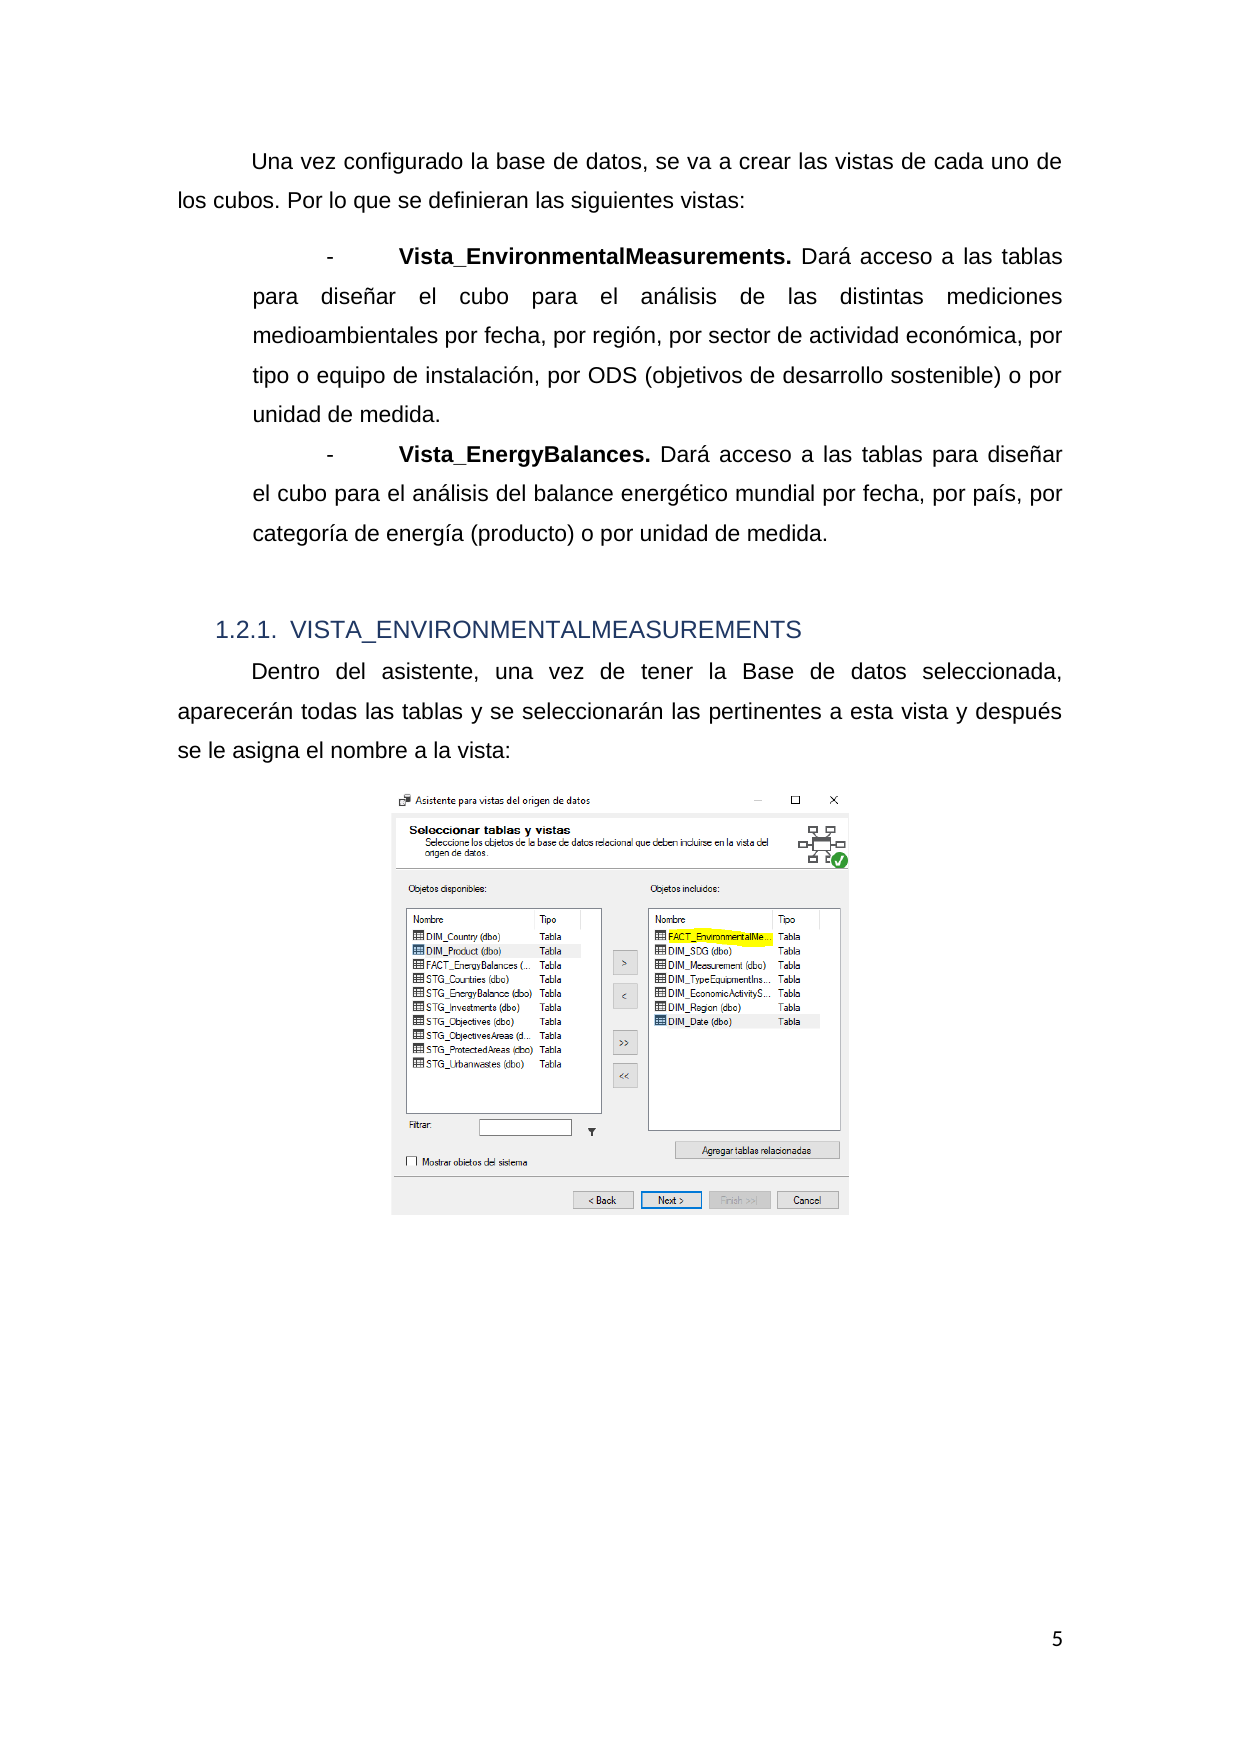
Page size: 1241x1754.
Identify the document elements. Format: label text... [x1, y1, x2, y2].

list Vista_EnvironmentalMeasurements. Dará acceso a las tablas para diseñar el cubo para el análisis de las distintas mediciones medioambientales por fecha, por región, por sector de actividad económica, por tipo o equipo de instalación, por ODS (objetivos de desarrollo sostenible) o por unidad de medida. [252, 243, 1063, 427]
subtitle VISTA_ENVIRONMENTALMEASUREMENTS [215, 615, 1063, 644]
text Una vez configurado la base de datos, se va a crear las vistas de cada uno de los cubos. Por lo que se definieran las siguientes vistas: [177, 148, 1063, 213]
picture [391, 793, 849, 1215]
list Vista_EnergyBalances. Dará acceso a las tablas para diseñar el cubo para el análisis del balance energético mundial por fecha, por país, por categoría de energía (producto) o por unidad de medida. [252, 441, 1063, 546]
text Dentro del asistente, una vez de tener la Base de datos seleccionada, aparecerán todas las tablas y se seleccionarán las pertinentes a esta vista y después se le asigna el nombre a la vista: [177, 658, 1063, 764]
